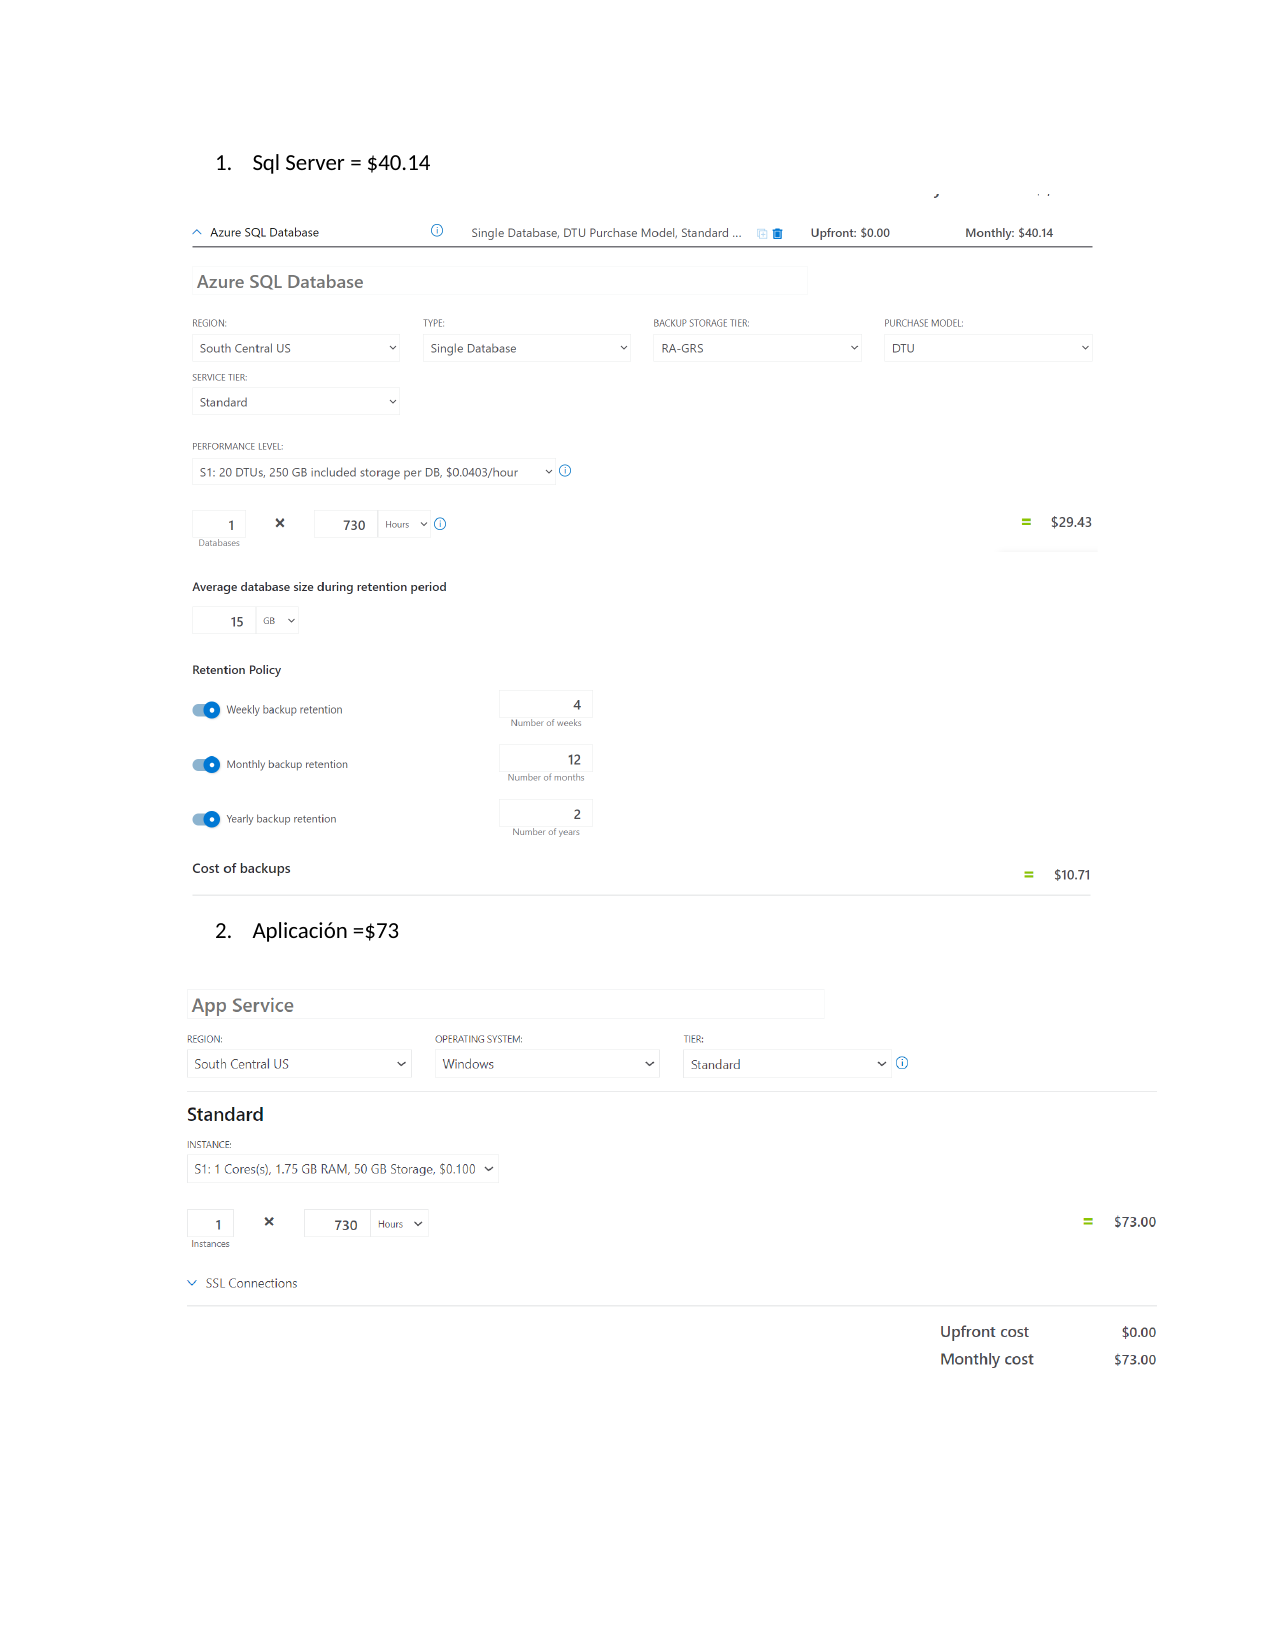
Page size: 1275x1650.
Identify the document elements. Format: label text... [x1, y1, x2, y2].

picture [177, 570, 1098, 897]
list Aplicación =$73 [215, 916, 1098, 944]
picture [177, 977, 1170, 1379]
list Sql Server = $40.14 [215, 148, 1098, 176]
picture [177, 194, 1098, 552]
